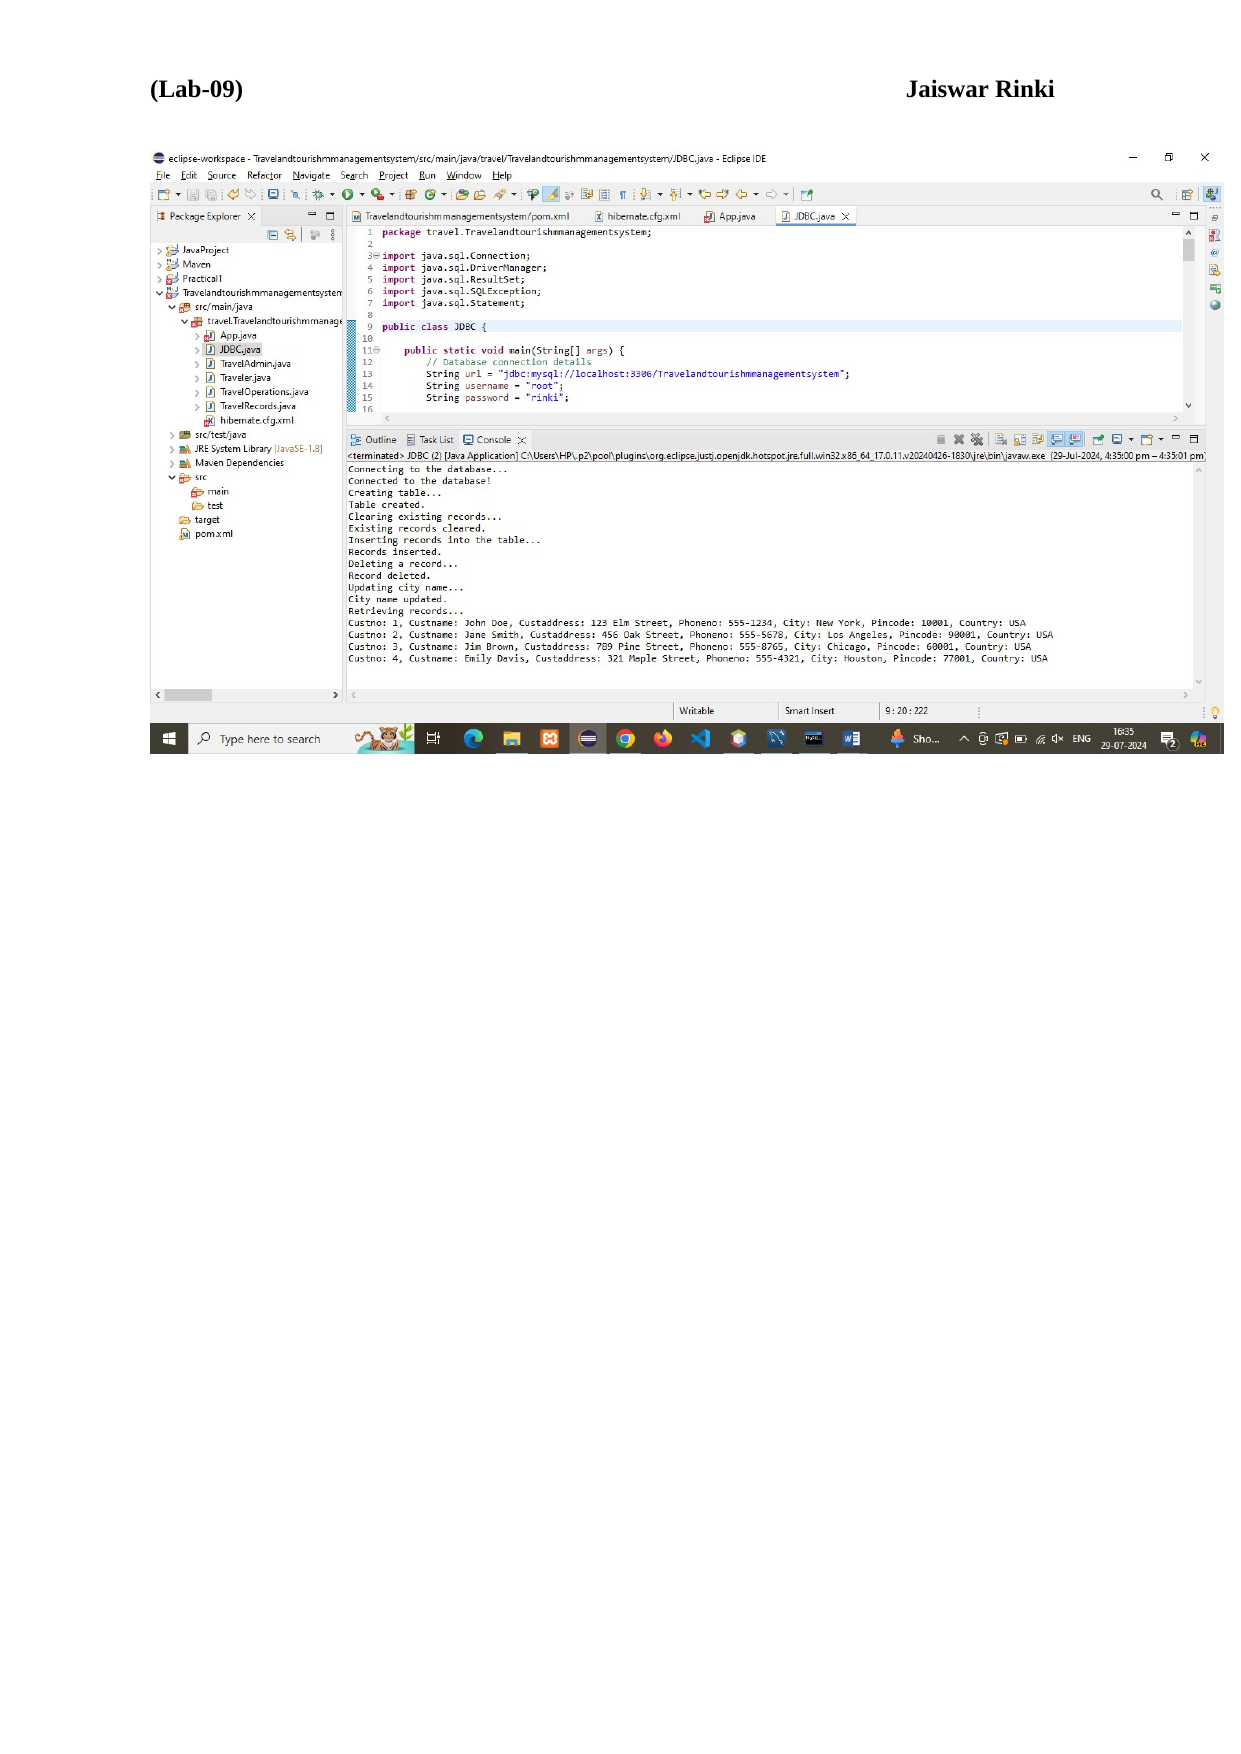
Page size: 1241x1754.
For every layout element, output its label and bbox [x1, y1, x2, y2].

picture [150, 150, 1224, 754]
